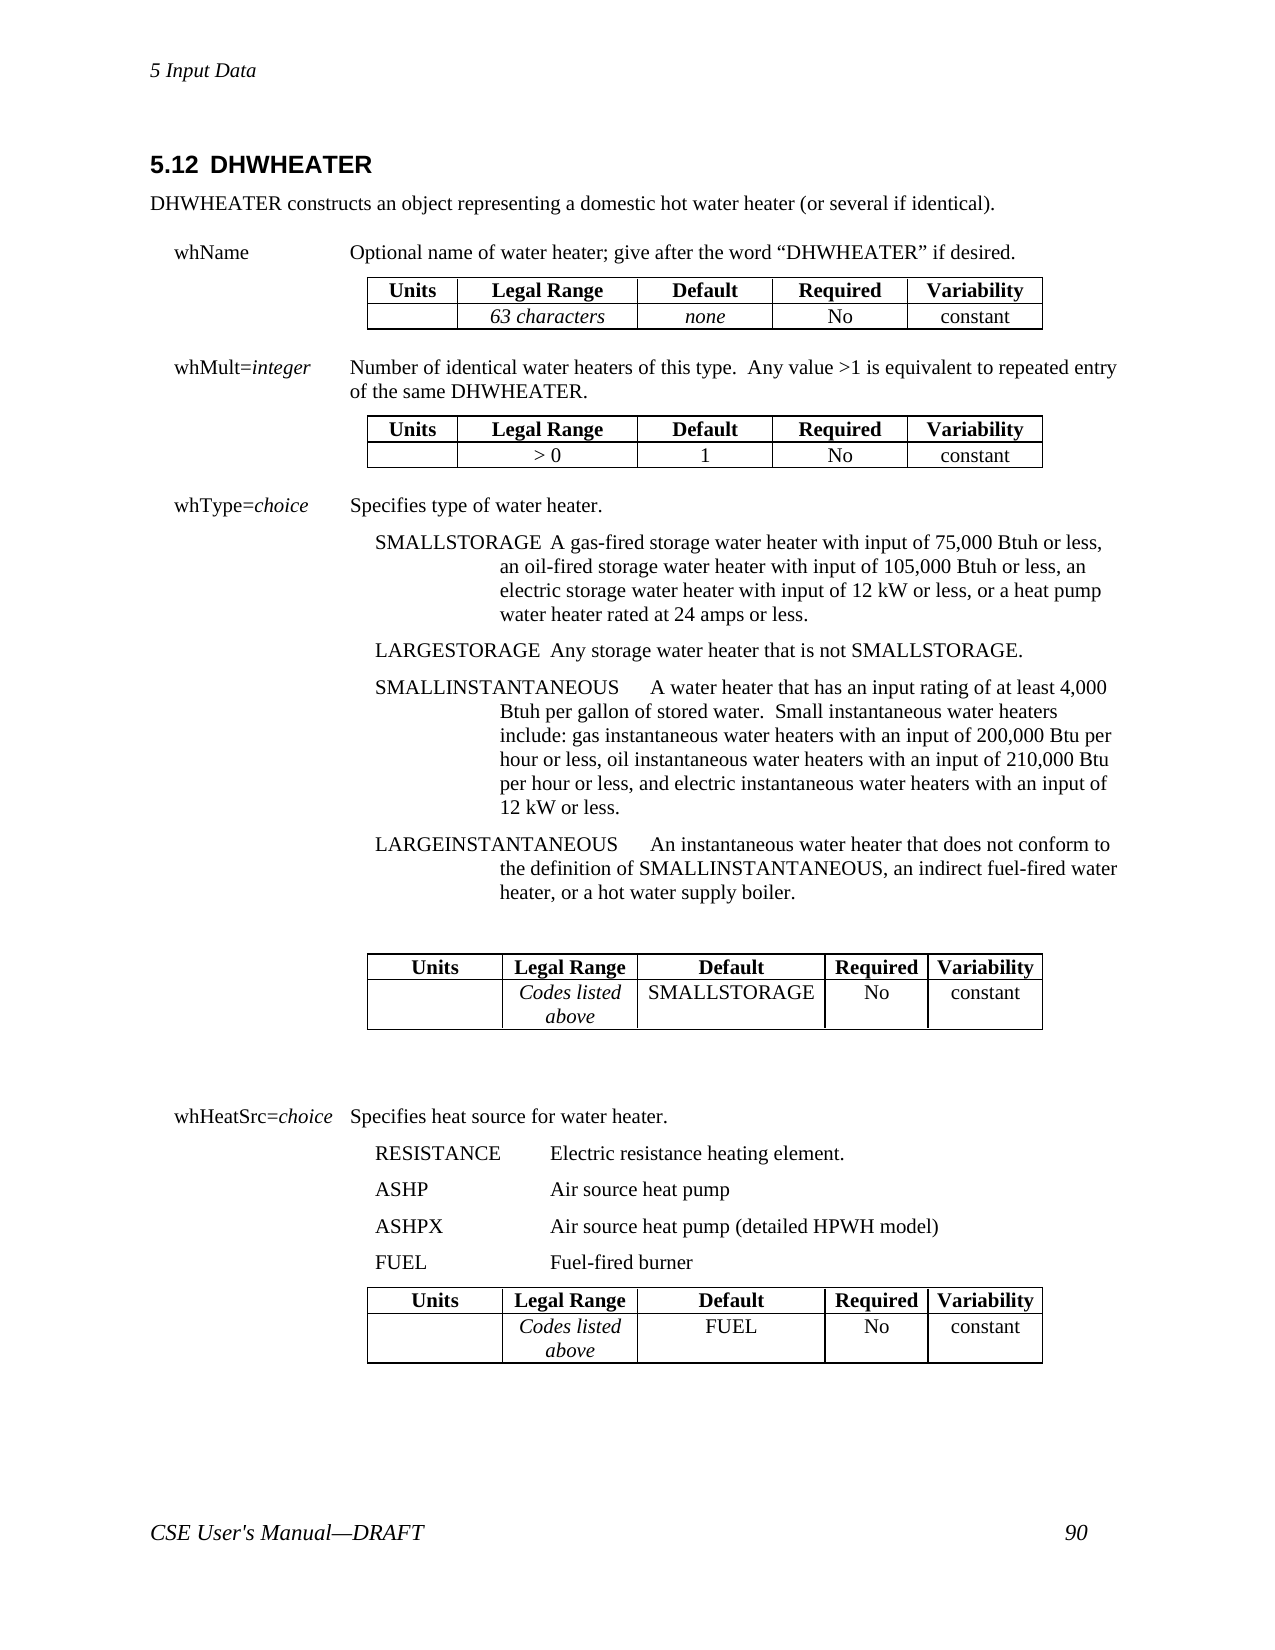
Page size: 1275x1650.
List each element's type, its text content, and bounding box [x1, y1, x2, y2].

text LARGEINSTANTANEOUS An instantaneous water heater that does not conform to the definition of SMALLINSTANTANEOUS, an indirect fuel-fired water heater, or a hot water supply boiler. [375, 832, 1125, 904]
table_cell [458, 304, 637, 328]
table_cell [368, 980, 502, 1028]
text DHWHEATER constructs an object representing a domestic hot water heater (or several if identical). [150, 191, 1125, 215]
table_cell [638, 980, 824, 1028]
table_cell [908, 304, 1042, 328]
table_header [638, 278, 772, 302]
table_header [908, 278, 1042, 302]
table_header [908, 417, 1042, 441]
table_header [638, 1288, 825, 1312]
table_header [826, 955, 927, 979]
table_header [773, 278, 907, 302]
subtitle DHWHEATER [150, 150, 1125, 179]
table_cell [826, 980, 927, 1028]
text SMALLSTORAGE A gas-fired storage water heater with input of 75,000 Btuh or less, an oil-fired storage water heater with input of 105,000 Btuh or less, an electric storage water heater with input of 12 kW or less, or a heat pump water heater rated at 24 amps or less. [375, 530, 1125, 626]
text SMALLINSTANTANEOUS A water heater that has an input rating of at least 4,000 Btuh per gallon of stored water. Small instantaneous water heaters include: gas instantaneous water heaters with an input of 200,000 Btu per hour or less, oil instantaneous water heaters with an input of 210,000 Btu per hour or less, and electric instantaneous water heaters with an input of 12 kW or less. [375, 675, 1125, 819]
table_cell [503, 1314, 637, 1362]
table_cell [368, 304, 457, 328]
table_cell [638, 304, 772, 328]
text whHeatSrc=choice Specifies heat source for water heater. [174, 1104, 1125, 1128]
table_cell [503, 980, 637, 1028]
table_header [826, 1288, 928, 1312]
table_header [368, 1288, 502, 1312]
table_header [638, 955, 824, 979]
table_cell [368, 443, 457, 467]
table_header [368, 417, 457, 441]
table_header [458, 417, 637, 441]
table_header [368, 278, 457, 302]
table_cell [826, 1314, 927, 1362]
text RESISTANCE Electric resistance heating element. [375, 1141, 1125, 1165]
text whType=choice Specifies type of water heater. [174, 493, 1125, 517]
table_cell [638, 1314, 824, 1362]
text ASHPX Air source heat pump (detailed HPWH model) [375, 1214, 1125, 1238]
text ASHP Air source heat pump [375, 1177, 1125, 1201]
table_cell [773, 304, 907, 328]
text whMult=integer Number of identical water heaters of this type. Any value >1 is equivalent to repeated entry of the same DHWHEATER. [174, 355, 1125, 403]
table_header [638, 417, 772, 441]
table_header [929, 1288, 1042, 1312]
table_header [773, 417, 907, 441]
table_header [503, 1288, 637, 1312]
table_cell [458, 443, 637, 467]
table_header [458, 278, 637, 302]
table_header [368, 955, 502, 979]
text whName Optional name of water heater; give after the word “DHWHEATER” if desired. [174, 240, 1125, 264]
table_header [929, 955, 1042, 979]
text LARGESTORAGE Any storage water heater that is not SMALLSTORAGE. [375, 638, 1125, 662]
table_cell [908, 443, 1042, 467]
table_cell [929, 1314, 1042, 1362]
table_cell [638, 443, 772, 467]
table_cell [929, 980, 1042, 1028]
text FUEL Fuel-fired burner [375, 1250, 1125, 1274]
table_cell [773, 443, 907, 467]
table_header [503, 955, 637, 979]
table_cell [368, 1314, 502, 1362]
